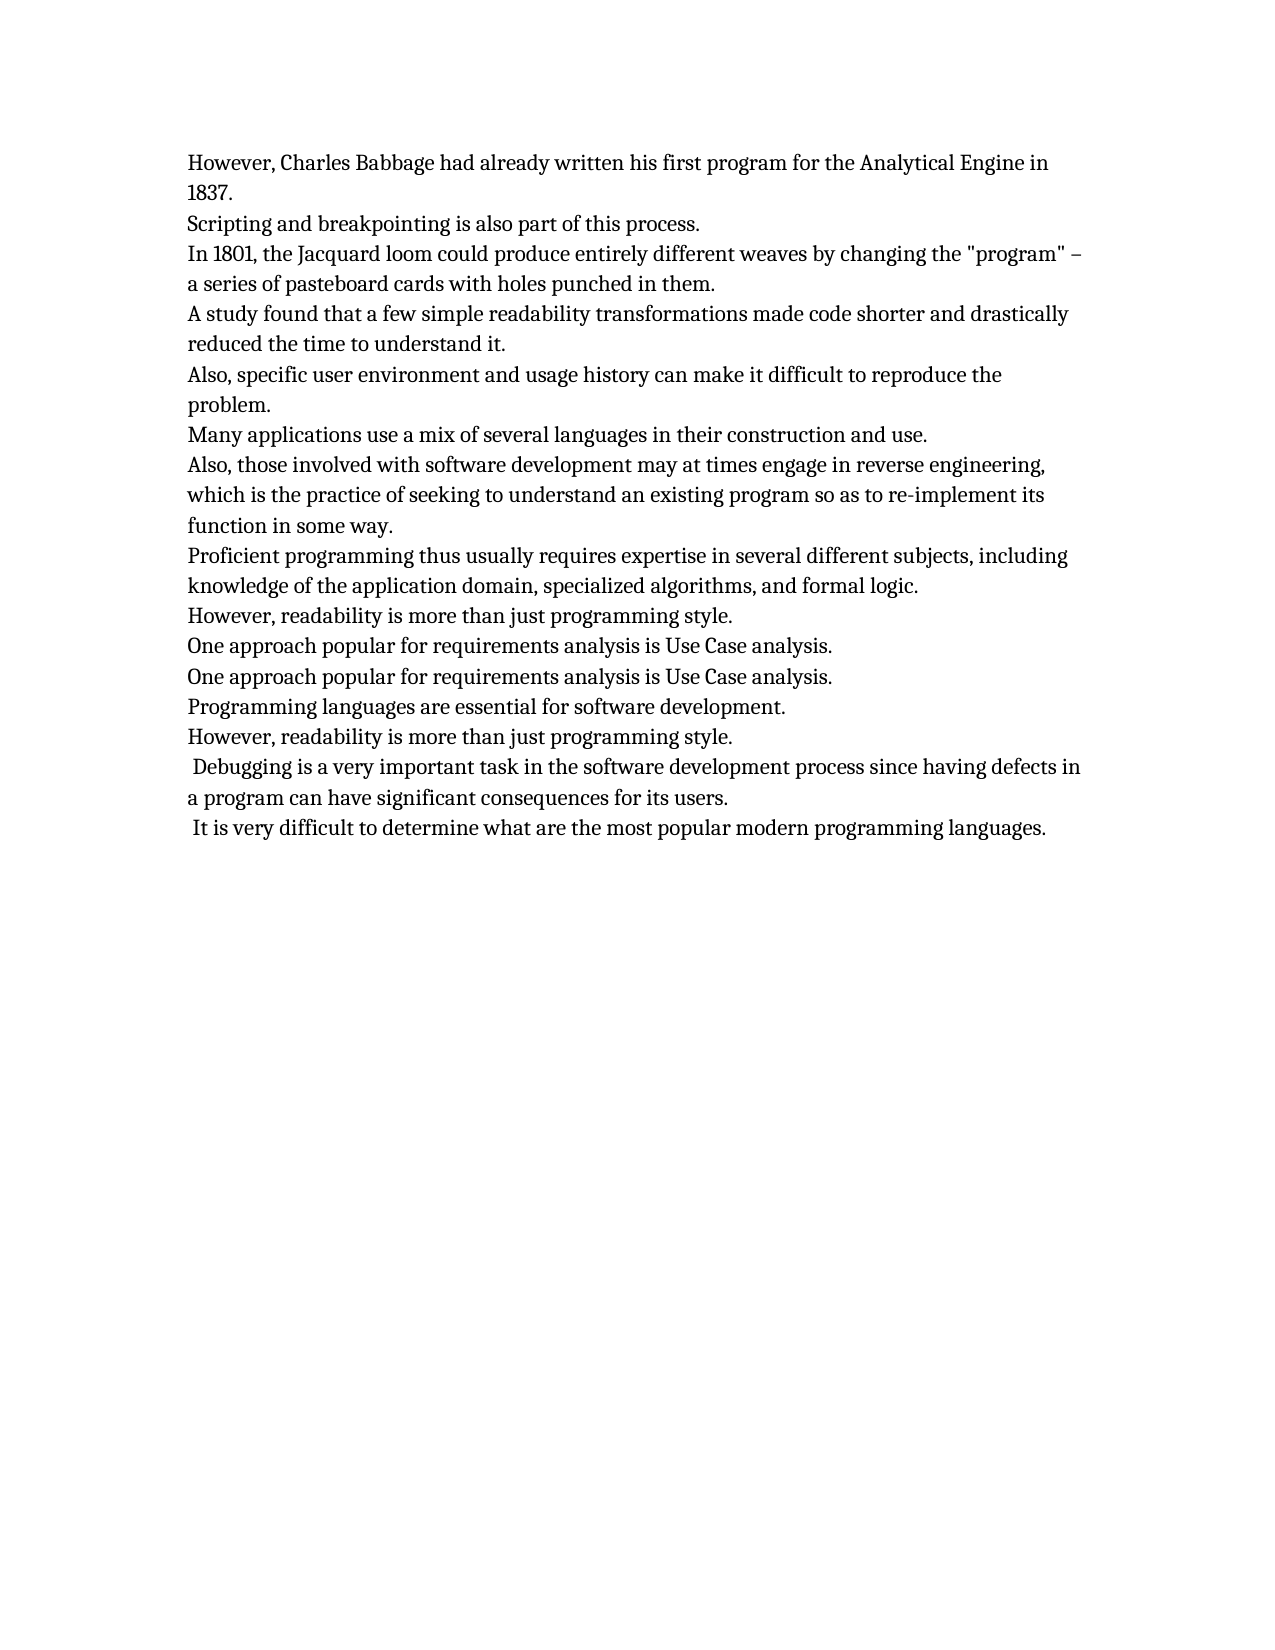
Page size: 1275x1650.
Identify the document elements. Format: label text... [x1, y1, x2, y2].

text However, Charles Babbage had already written his first program for the Analytical Engine in 1837. Scripting and breakpointing is also part of this process. In 1801, the Jacquard loom could produce entirely different weaves by changing the "program" – a series of pasteboard cards with holes punched in them. A study found that a few simple readability transformations made code shorter and drastically reduced the time to understand it. Also, specific user environment and usage history can make it difficult to reproduce the problem. Many applications use a mix of several languages in their construction and use. Also, those involved with software development may at times engage in reverse engineering, which is the practice of seeking to understand an existing program so as to re-implement its function in some way. Proficient programming thus usually requires expertise in several different subjects, including knowledge of the application domain, specialized algorithms, and formal logic. However, readability is more than just programming style. One approach popular for requirements analysis is Use Case analysis. One approach popular for requirements analysis is Use Case analysis. Programming languages are essential for software development. However, readability is more than just programming style. Debugging is a very important task in the software development process since having defects in a program can have significant consequences for its users. It is very difficult to determine what are the most popular modern programming languages. [187, 150, 1087, 841]
